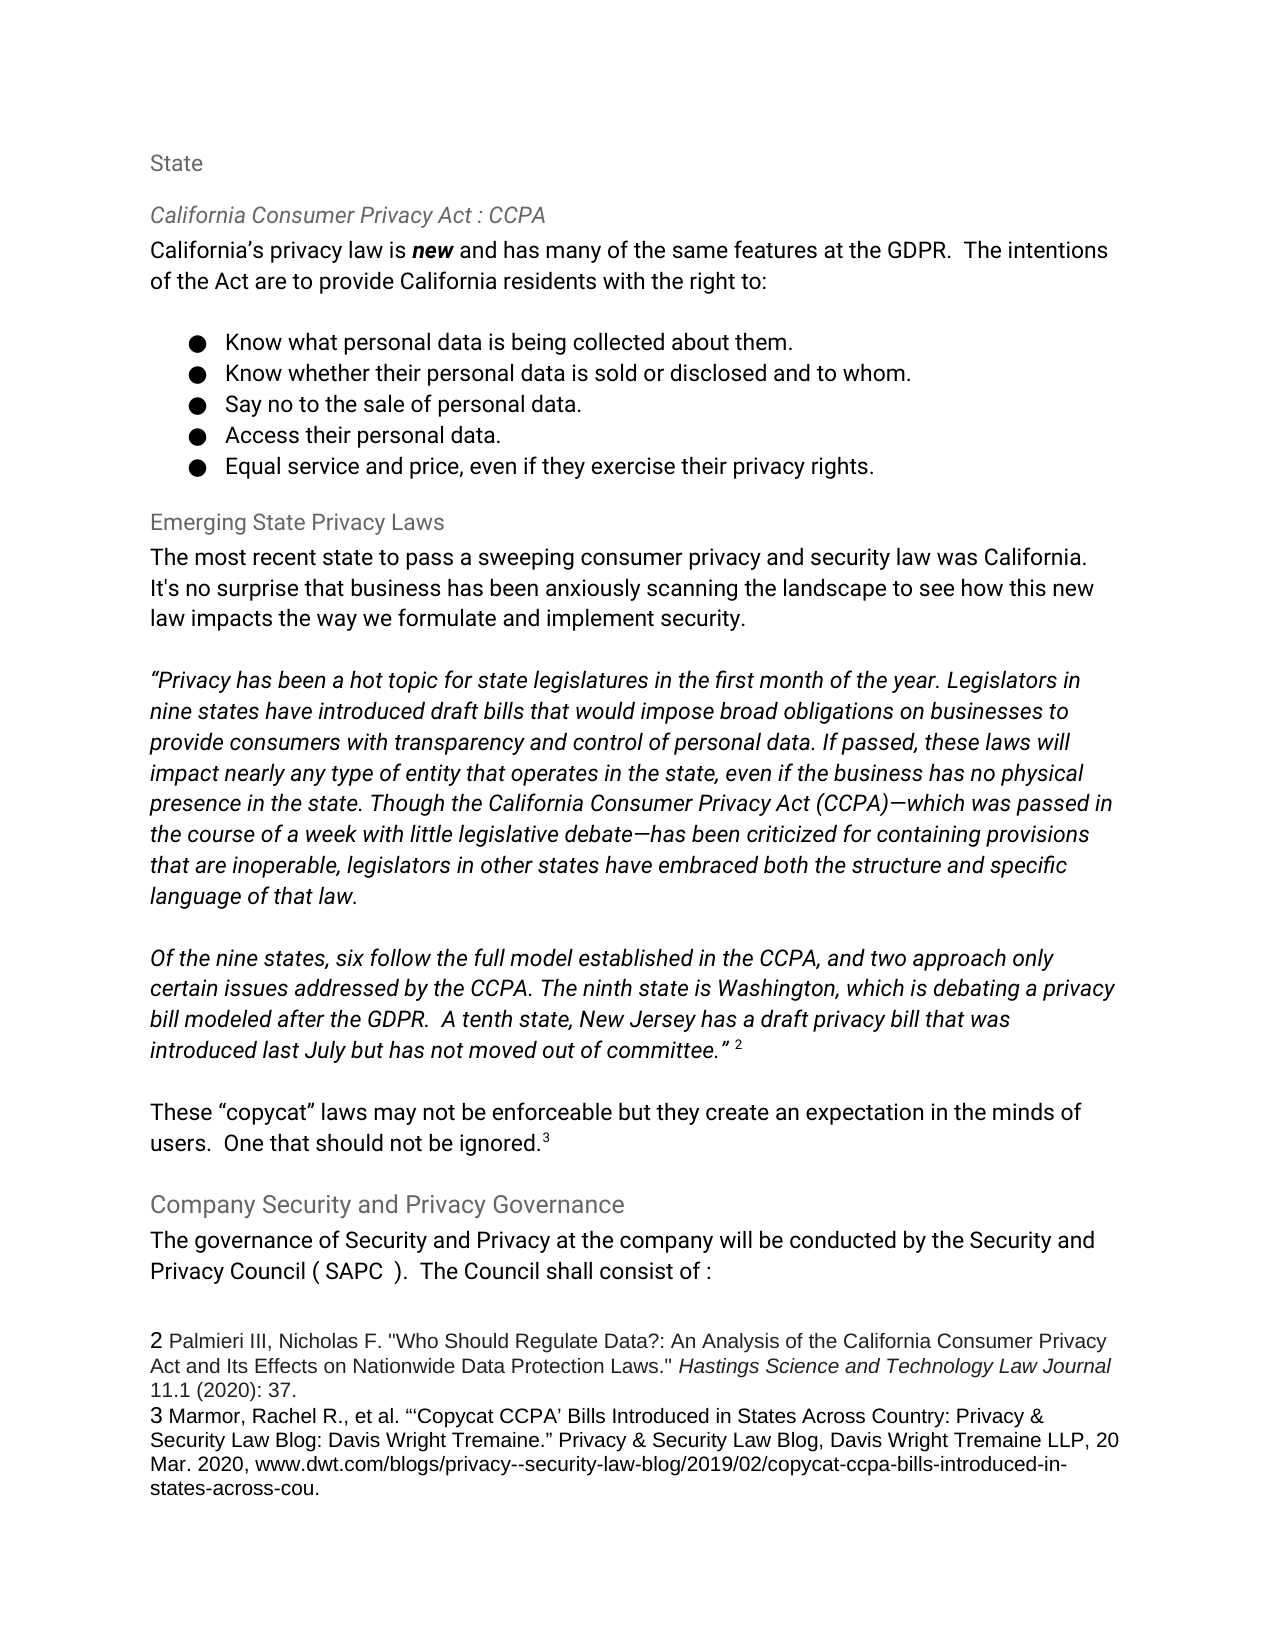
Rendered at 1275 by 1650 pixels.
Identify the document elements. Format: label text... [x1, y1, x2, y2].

text The governance of Security and Privacy at the company will be conducted by the Security and Privacy Council ( SAPC ). The Council shall consist of : [150, 1227, 1125, 1285]
text Of the nine states, six follow the full model established in the CCPA, and two approach only certain issues addressed by the CCPA. The ninth state is Washington, which is debating a privacy bill modeled after the GDPR. A tenth state, New Jersey has a draft privacy bill that was introduced last July but has not moved out of committee.” [150, 945, 1125, 1064]
subtitle State [150, 150, 1125, 177]
text These “copycat” laws may not be enforceable but they create an expectation in the minds of users. One that should not be ignored. [150, 1099, 1125, 1157]
list Know whether their personal data is sold or disclosed and to whom. [187, 360, 1125, 387]
list Know what personal data is being collected about them. [187, 329, 1125, 356]
text The most recent state to pass a sweeping consumer privacy and security law was California. It's no surprise that business has been anxiously scanning the landscape to see how this new law impacts the way we formulate and implement security. [150, 544, 1125, 632]
list Equal service and price, even if they exercise their privacy rights. [187, 453, 1125, 480]
subtitle California Consumer Privacy Act : CCPA [150, 202, 1125, 229]
text California’s privacy law is new and has many of the same features at the GDPR. The intentions of the Act are to provide California residents with the right to: [150, 237, 1125, 295]
subtitle Emerging State Privacy Laws [150, 509, 1125, 536]
list Access their personal data. [187, 422, 1125, 449]
subtitle Company Security and Privacy Governance [150, 1190, 1125, 1219]
list Say no to the sale of personal data. [187, 391, 1125, 418]
text “Privacy has been a hot topic for state legislatures in the first month of the year. Legislators in nine states have introduced draft bills that would impose broad obligations on businesses to provide consumers with transparency and control of personal data. If passed, these laws will impact nearly any type of entity that operates in the state, even if the business has no physical presence in the state. Though the California Consumer Privacy Act (CCPA)—which was passed in the course of a week with little legislative debate—has been criticized for containing provisions that are inoperable, legislators in other states have embraced both the structure and specific language of that law. [150, 667, 1125, 910]
